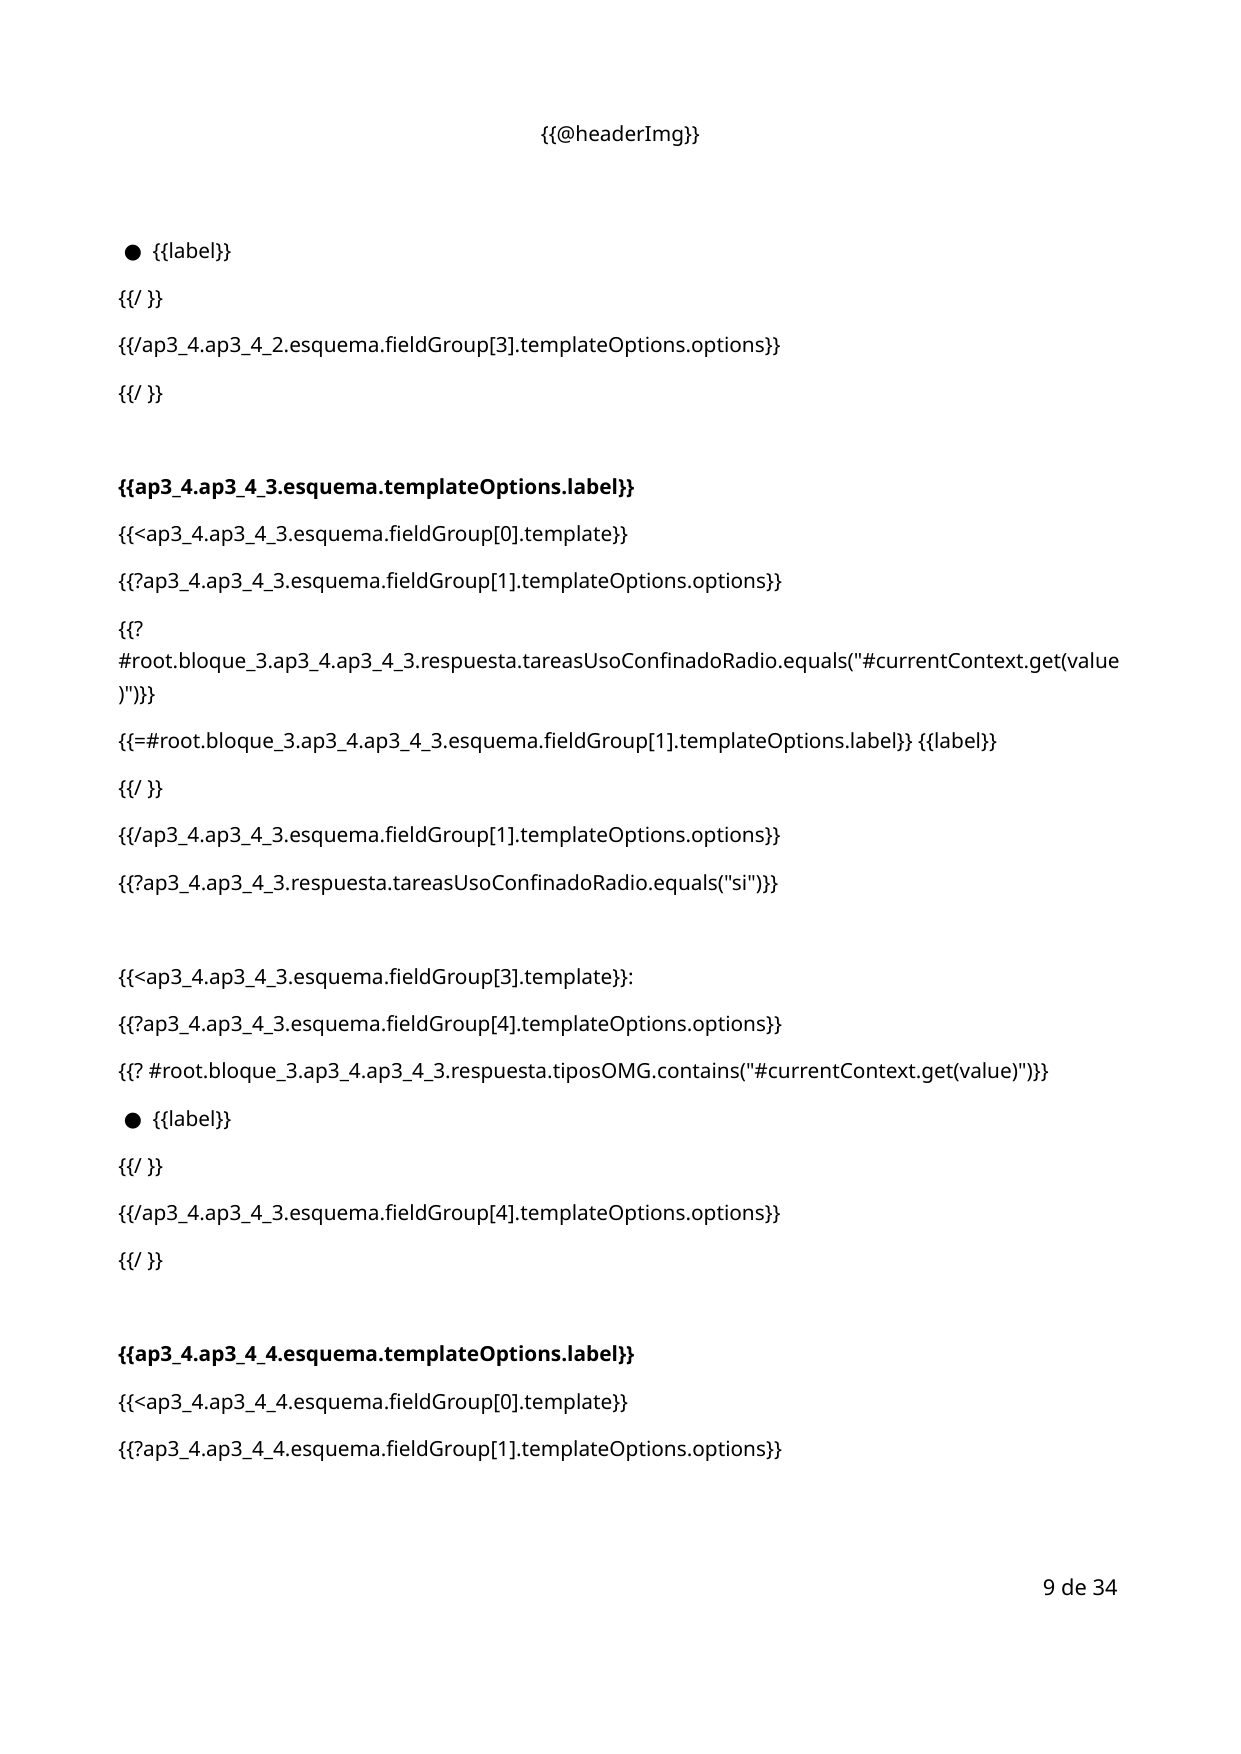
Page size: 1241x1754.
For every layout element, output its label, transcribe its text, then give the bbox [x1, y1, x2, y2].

list {{/ }} [118, 283, 1122, 312]
list {{<ap3_4.ap3_4_4.esquema.fieldGroup[0].template}} [118, 1387, 1122, 1415]
list {{/ap3_4.ap3_4_3.esquema.fieldGroup[4].templateOptions.options}} [118, 1198, 1122, 1226]
list {{ap3_4.ap3_4_3.esquema.templateOptions.label}} [118, 472, 1122, 501]
list {{=#root.bloque_3.ap3_4.ap3_4_3.esquema.fieldGroup[1].templateOptions.label}} {{label}} [118, 726, 1122, 754]
list ● {{label}} [118, 236, 1122, 265]
list {{?ap3_4.ap3_4_3.respuesta.tareasUsoConfinadoRadio.equals("si")}} [118, 868, 1122, 896]
list {{/ }} [118, 1245, 1122, 1274]
list {{/ }} [118, 378, 1122, 406]
list {{? #root.bloque_3.ap3_4.ap3_4_3.respuesta.tareasUsoConfinadoRadio.equals("#currentContext.get(value)")}} [118, 614, 1122, 707]
list {{?ap3_4.ap3_4_3.esquema.fieldGroup[4].templateOptions.options}} [118, 1009, 1122, 1038]
list {{/ }} [118, 773, 1122, 802]
list {{<ap3_4.ap3_4_3.esquema.fieldGroup[0].template}} [118, 519, 1122, 548]
list {{?ap3_4.ap3_4_3.esquema.fieldGroup[1].templateOptions.options}} [118, 567, 1122, 595]
list {{? #root.bloque_3.ap3_4.ap3_4_3.respuesta.tiposOMG.contains("#currentContext.get(value)")}} [118, 1056, 1122, 1085]
list {{/ }} [118, 1151, 1122, 1179]
list {{/ap3_4.ap3_4_3.esquema.fieldGroup[1].templateOptions.options}} [118, 821, 1122, 849]
list {{<ap3_4.ap3_4_3.esquema.fieldGroup[3].template}}: [118, 962, 1122, 991]
list {{ap3_4.ap3_4_4.esquema.templateOptions.label}} [118, 1339, 1122, 1368]
list ● {{label}} [118, 1104, 1122, 1132]
list {{?ap3_4.ap3_4_4.esquema.fieldGroup[1].templateOptions.options}} [118, 1434, 1122, 1462]
list {{/ap3_4.ap3_4_2.esquema.fieldGroup[3].templateOptions.options}} [118, 331, 1122, 359]
